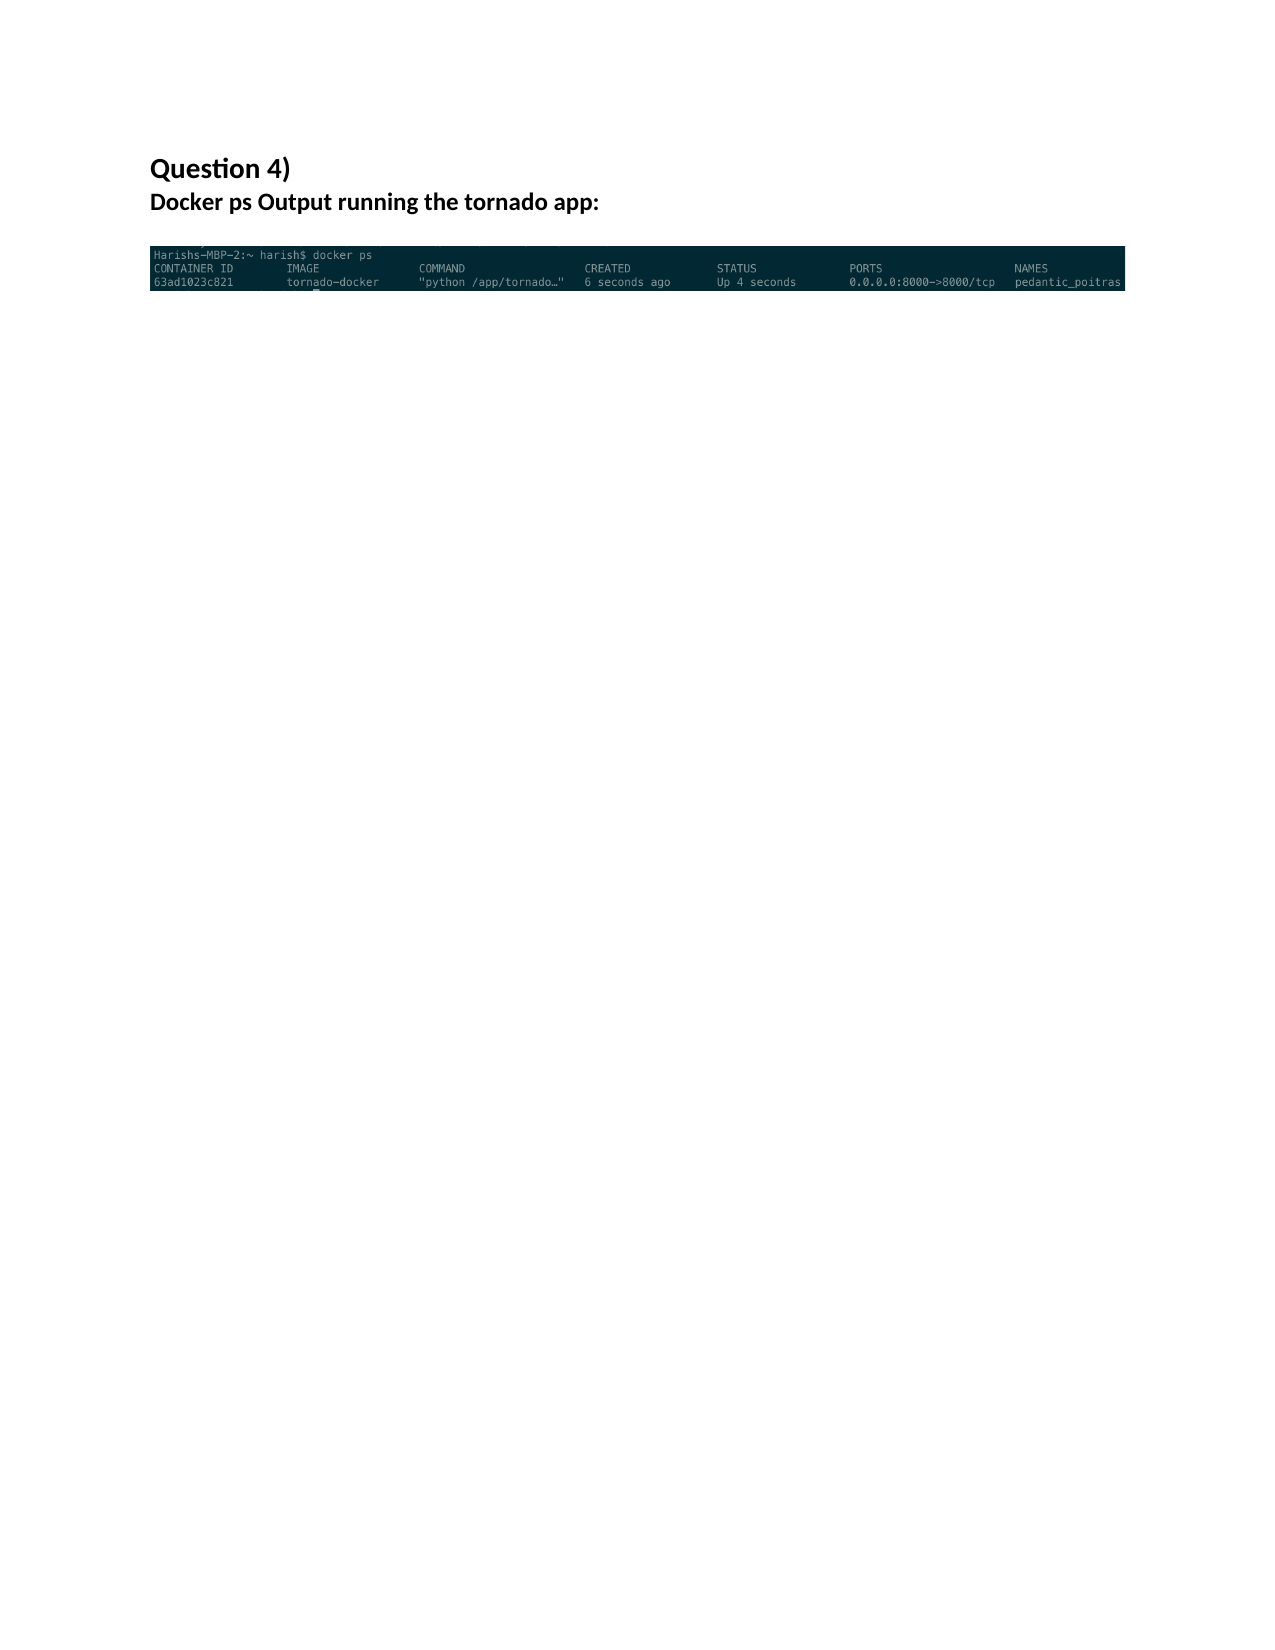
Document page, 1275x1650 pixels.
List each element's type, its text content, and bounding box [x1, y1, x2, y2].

text Question 4) [150, 150, 1125, 186]
text Docker ps Output running the tornado app: [150, 186, 1125, 216]
picture [431, 265, 444, 272]
